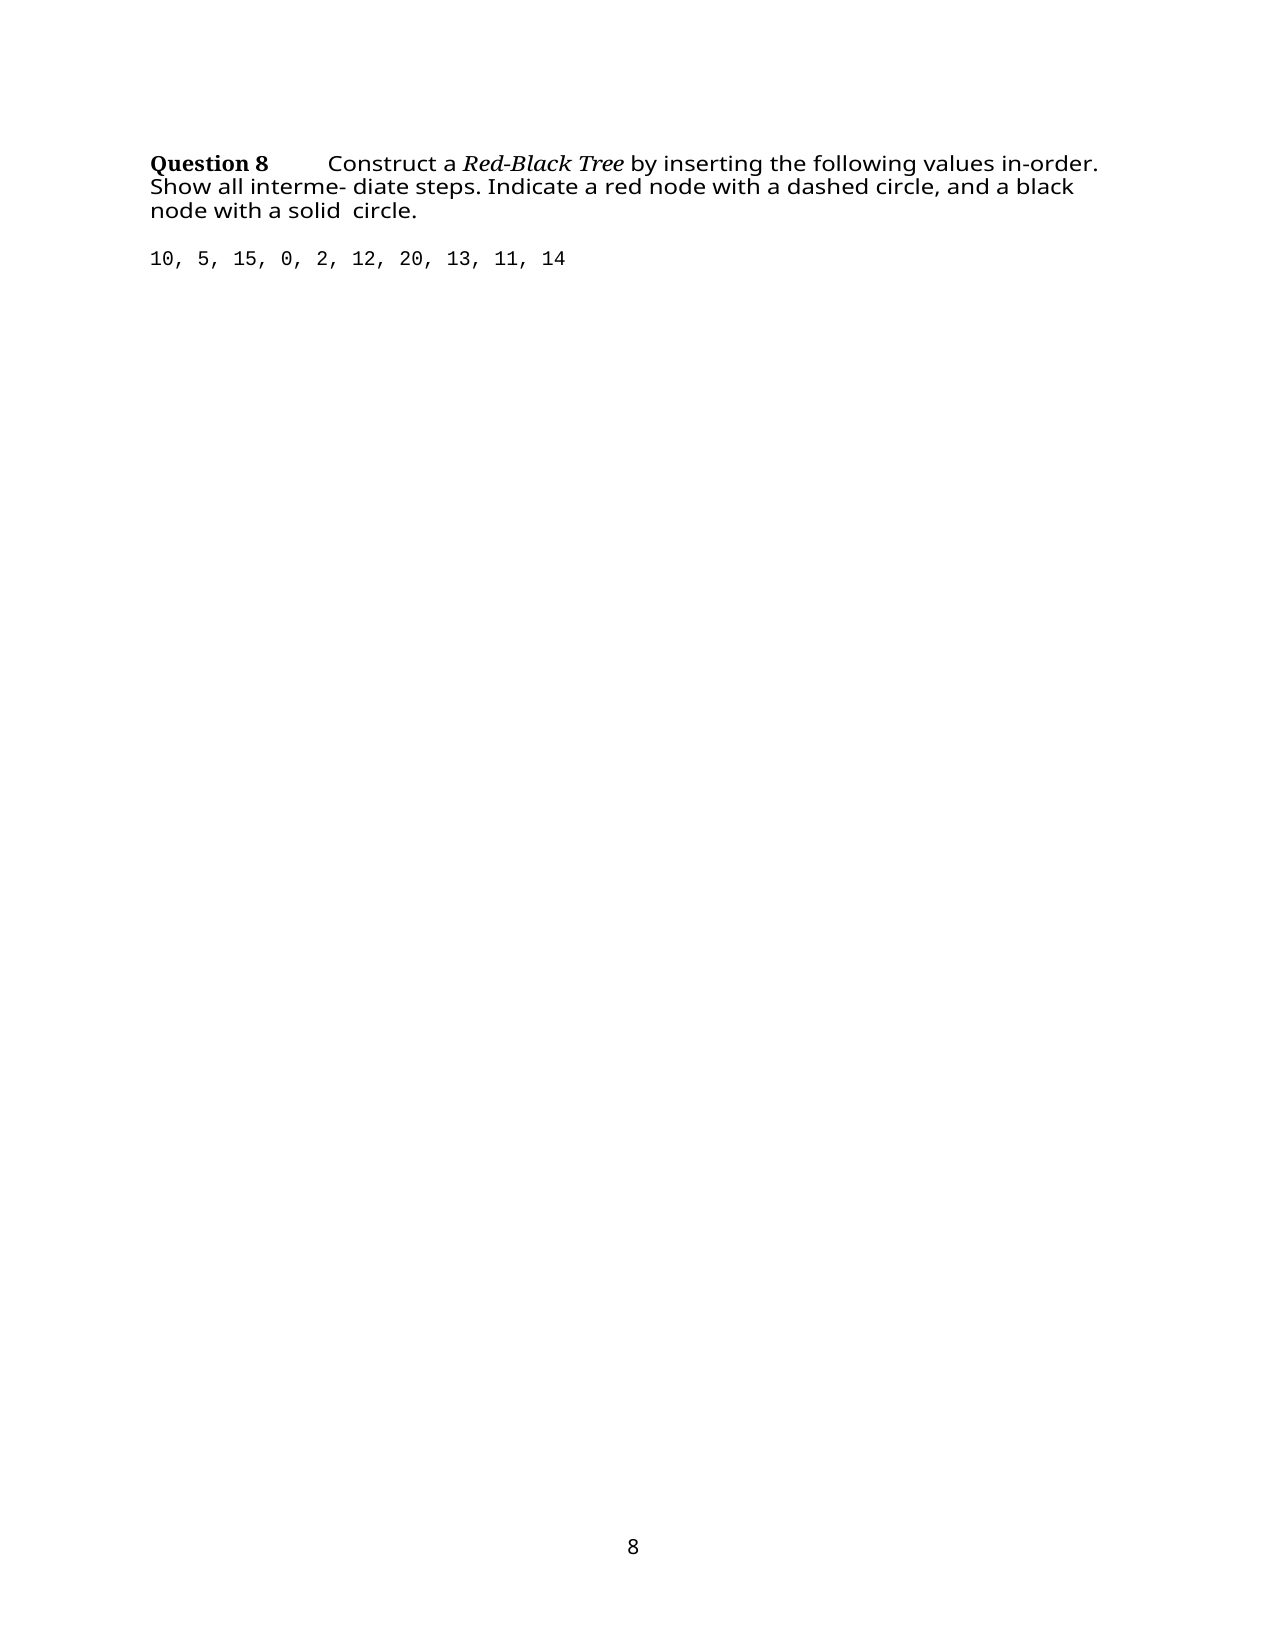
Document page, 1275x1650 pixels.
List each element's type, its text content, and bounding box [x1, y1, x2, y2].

text 10, 5, 15, 0, 2, 12, 20, 13, 11, 14 [150, 248, 1137, 271]
text Question 8 Construct a Red-Black Tree by inserting the following values in-order. Show all interme- diate steps. Indicate a red node with a dashed circle, and a black node with a solid circle. [150, 152, 1125, 225]
